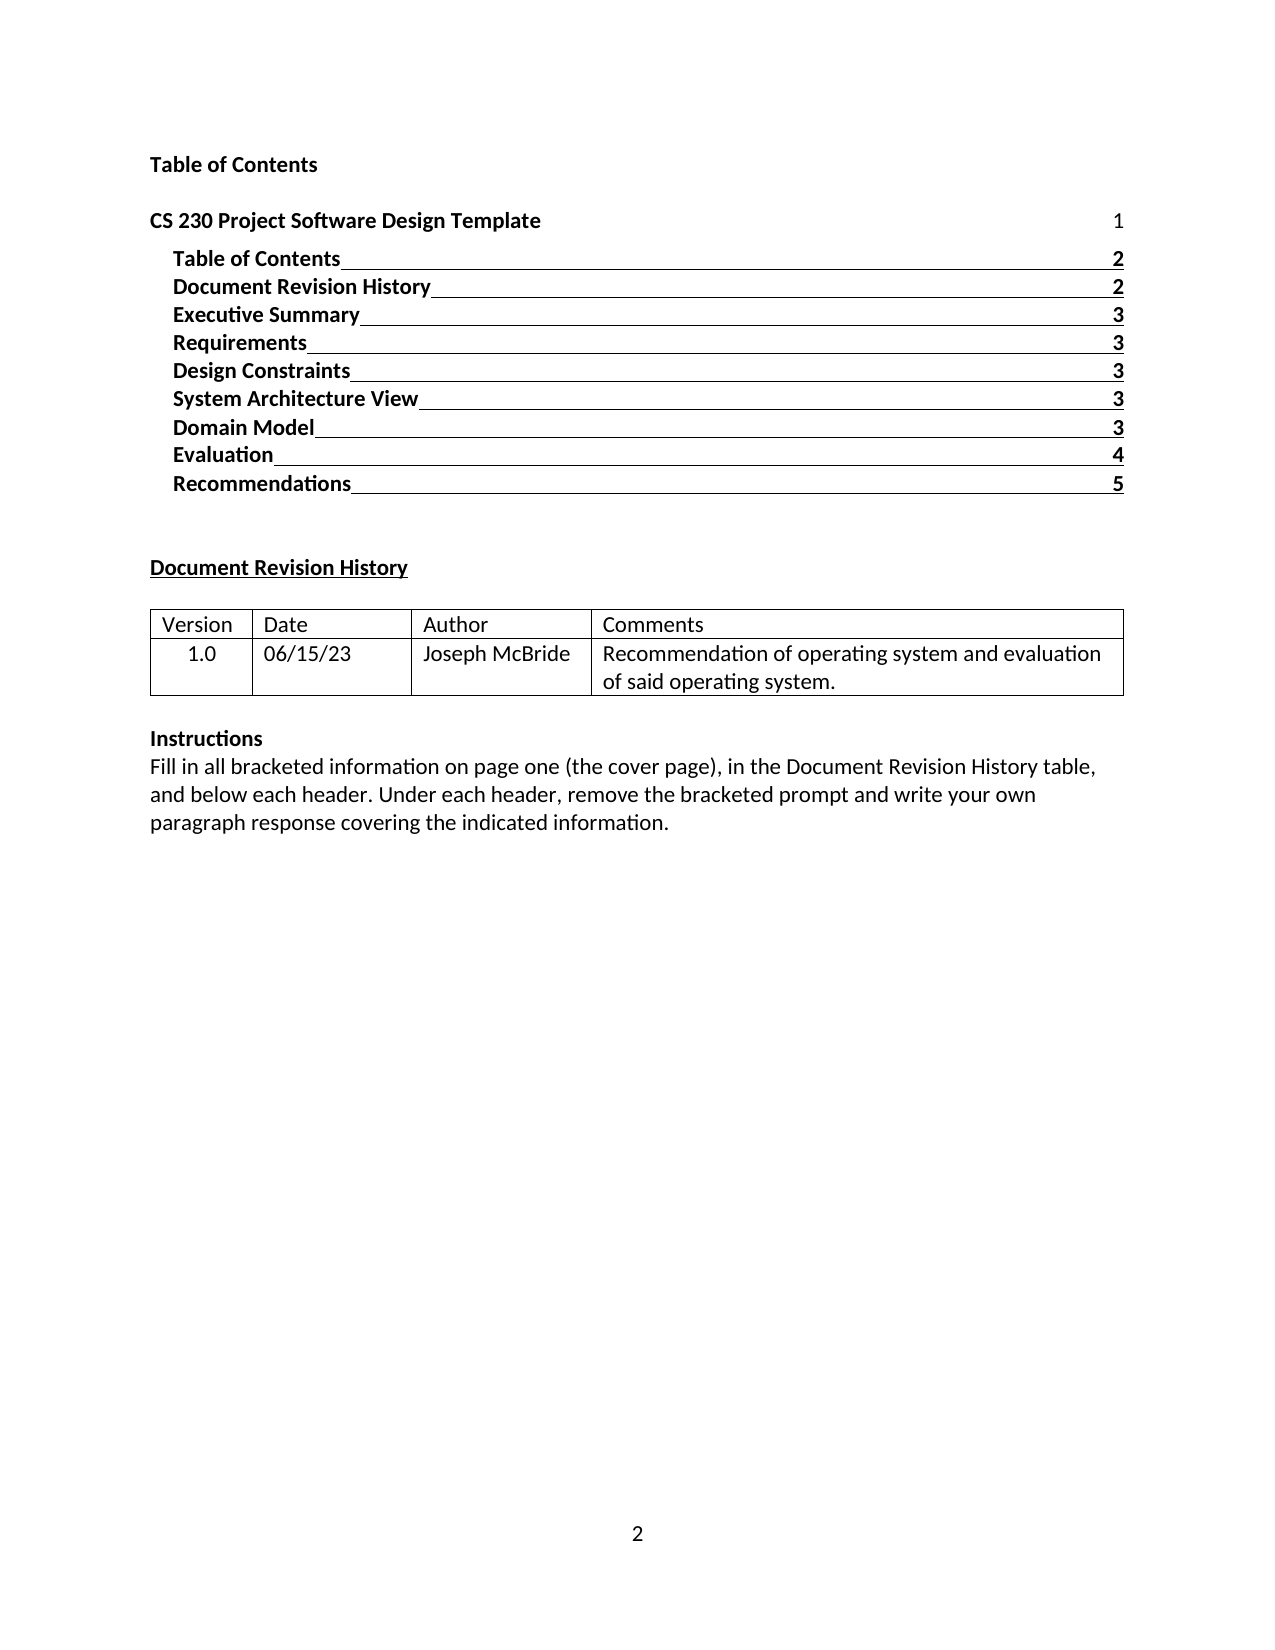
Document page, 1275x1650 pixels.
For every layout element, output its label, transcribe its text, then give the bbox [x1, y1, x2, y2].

subtitle Table of Contents [150, 150, 1125, 178]
text Fill in all bracketed information on page one (the cover page), in the Document Revision History table, and below each header. Under each header, remove the bracketed prompt and write your own paragraph response covering the indicated information. [150, 752, 1125, 836]
table_header Version [151, 610, 252, 638]
table_cell 06/15/23 [253, 639, 411, 695]
table_header Comments [592, 610, 1123, 638]
table_header Author [412, 610, 591, 638]
table_cell 1.0 [151, 639, 252, 695]
table_cell Recommendation of operating system and evaluation of said operating system. [592, 639, 1123, 695]
table_cell Joseph McBride [412, 639, 591, 695]
table_header Date [253, 610, 411, 638]
text Instructions [150, 724, 1125, 752]
subtitle Document Revision History [150, 553, 1125, 581]
